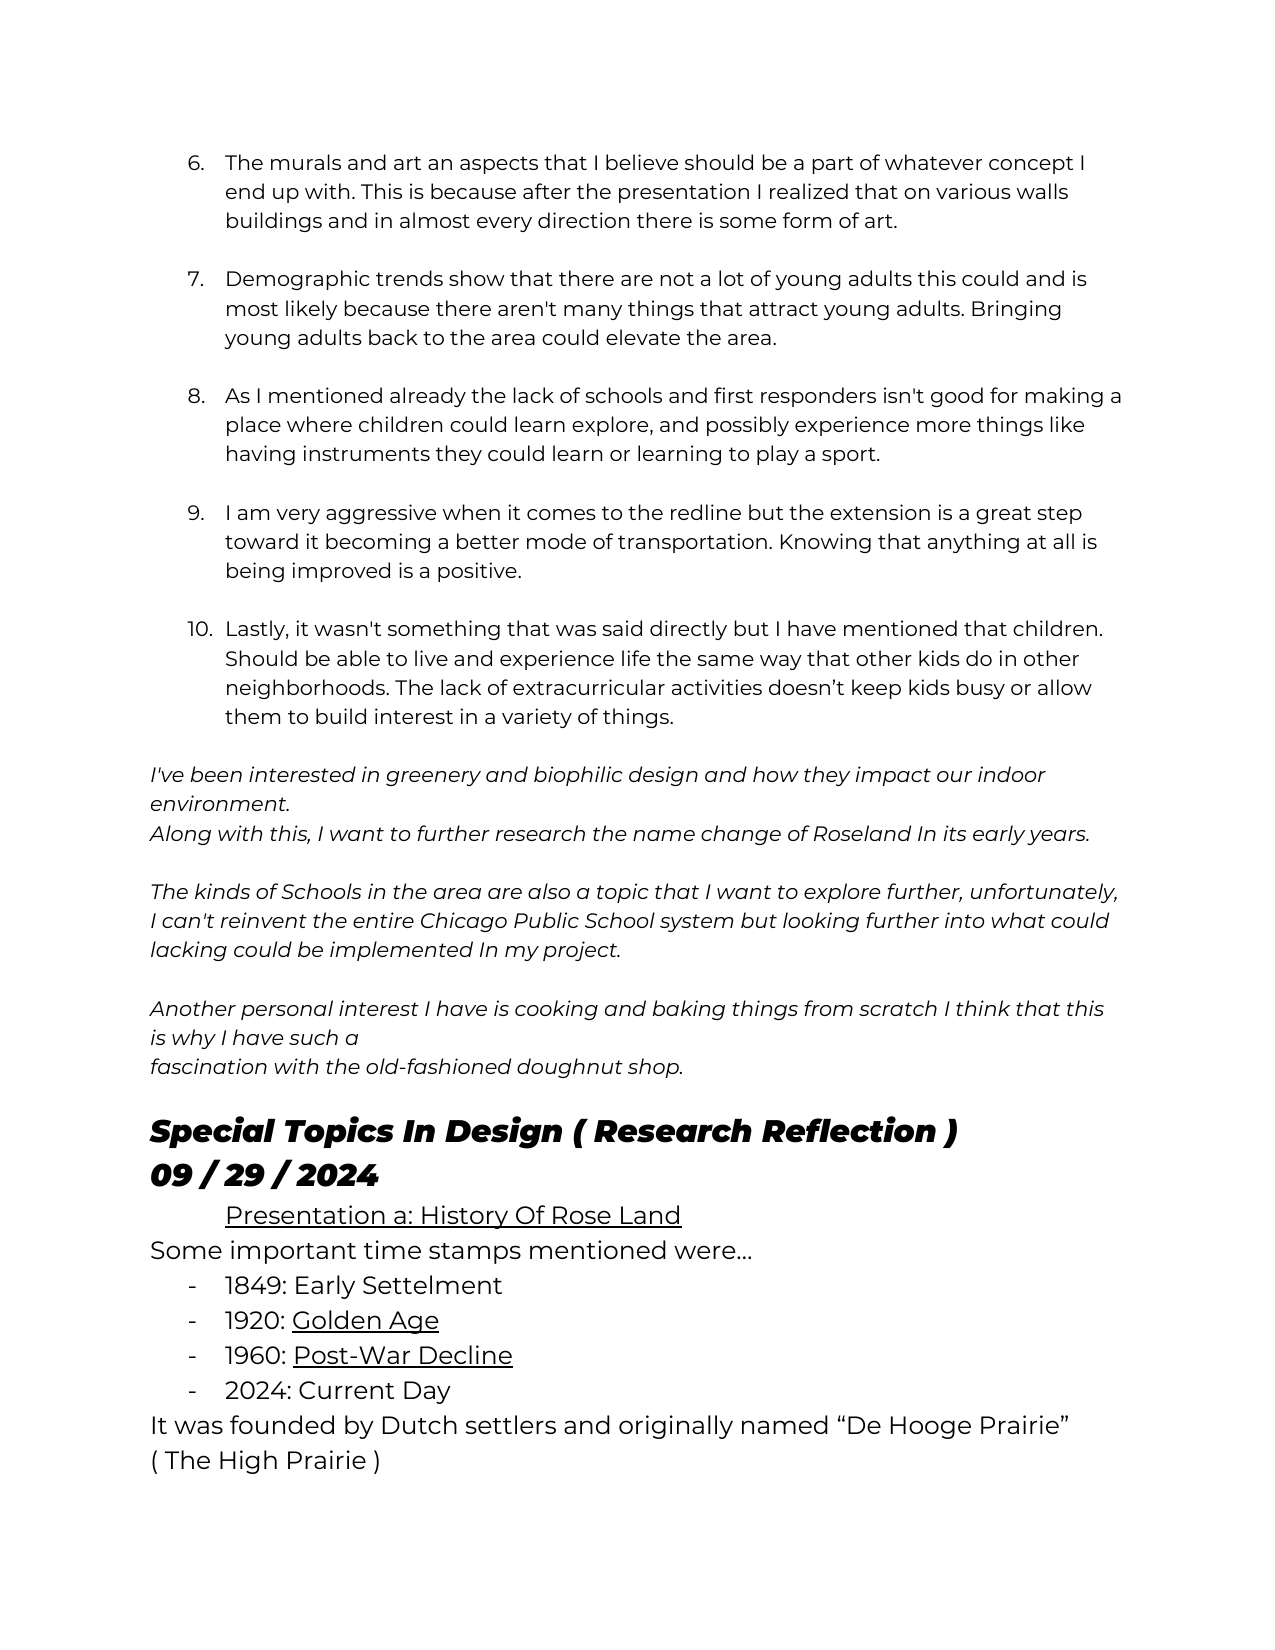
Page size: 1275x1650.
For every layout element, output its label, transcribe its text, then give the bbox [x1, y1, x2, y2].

text It was founded by Dutch settlers and originally named “De Hooge Prairie” ( The High Prairie ) [150, 1410, 1125, 1476]
list 1849: Early Settelment [187, 1270, 1125, 1301]
list I am very aggressive when it comes to the redline but the extension is a great step toward it becoming a better mode of transportation. Knowing that anything at all is being improved is a positive. [187, 500, 1125, 584]
list Lastly, it wasn't something that was said directly but I have mentioned that children. Should be able to live and experience life the same way that other kids do in other neighborhoods. The lack of extracurricular activities doesn’t keep kids busy or allow them to build interest in a variety of things. [187, 617, 1125, 729]
list As I mentioned already the lack of schools and first responders isn't good for making a place where children could learn explore, and possibly experience more things like having instruments they could learn or learning to play a sport. [187, 383, 1125, 467]
text The kinds of Schools in the area are also a topic that I want to explore further, unfortunately, I can't reinvent the entire Chicago Public School system but looking further into what could lacking could be implemented In my project. [150, 879, 1125, 963]
list 1960: Post-War Decline [187, 1340, 1125, 1371]
text fascination with the old-fashioned doughnut shop. [150, 1054, 1125, 1079]
text Along with this, I want to further research the name change of Roseland In its early years. [150, 821, 1125, 846]
list 2024: Current Day [187, 1375, 1125, 1406]
text 09 / 29 / 2024 [150, 1156, 1125, 1194]
text Special Topics In Design ( Research Reflection ) [150, 1112, 1125, 1151]
list 1920: Golden Age [187, 1305, 1125, 1336]
list The murals and art an aspects that I believe should be a part of whatever concept I end up with. This is because after the presentation I realized that on various walls buildings and in almost every direction there is some form of art. [187, 150, 1125, 234]
list Demographic trends show that there are not a lot of young adults this could and is most likely because there aren't many things that attract young adults. Bringing young adults back to the area could elevate the area. [187, 267, 1125, 350]
text Presentation a: History Of Rose Land [225, 1200, 1125, 1231]
text I've been interested in greenery and biophilic design and how they impact our indoor environment. [150, 762, 1125, 817]
text Some important time stamps mentioned were… [150, 1235, 1125, 1266]
text Another personal interest I have is cooking and baking things from scratch I think that this is why I have such a [150, 996, 1125, 1050]
